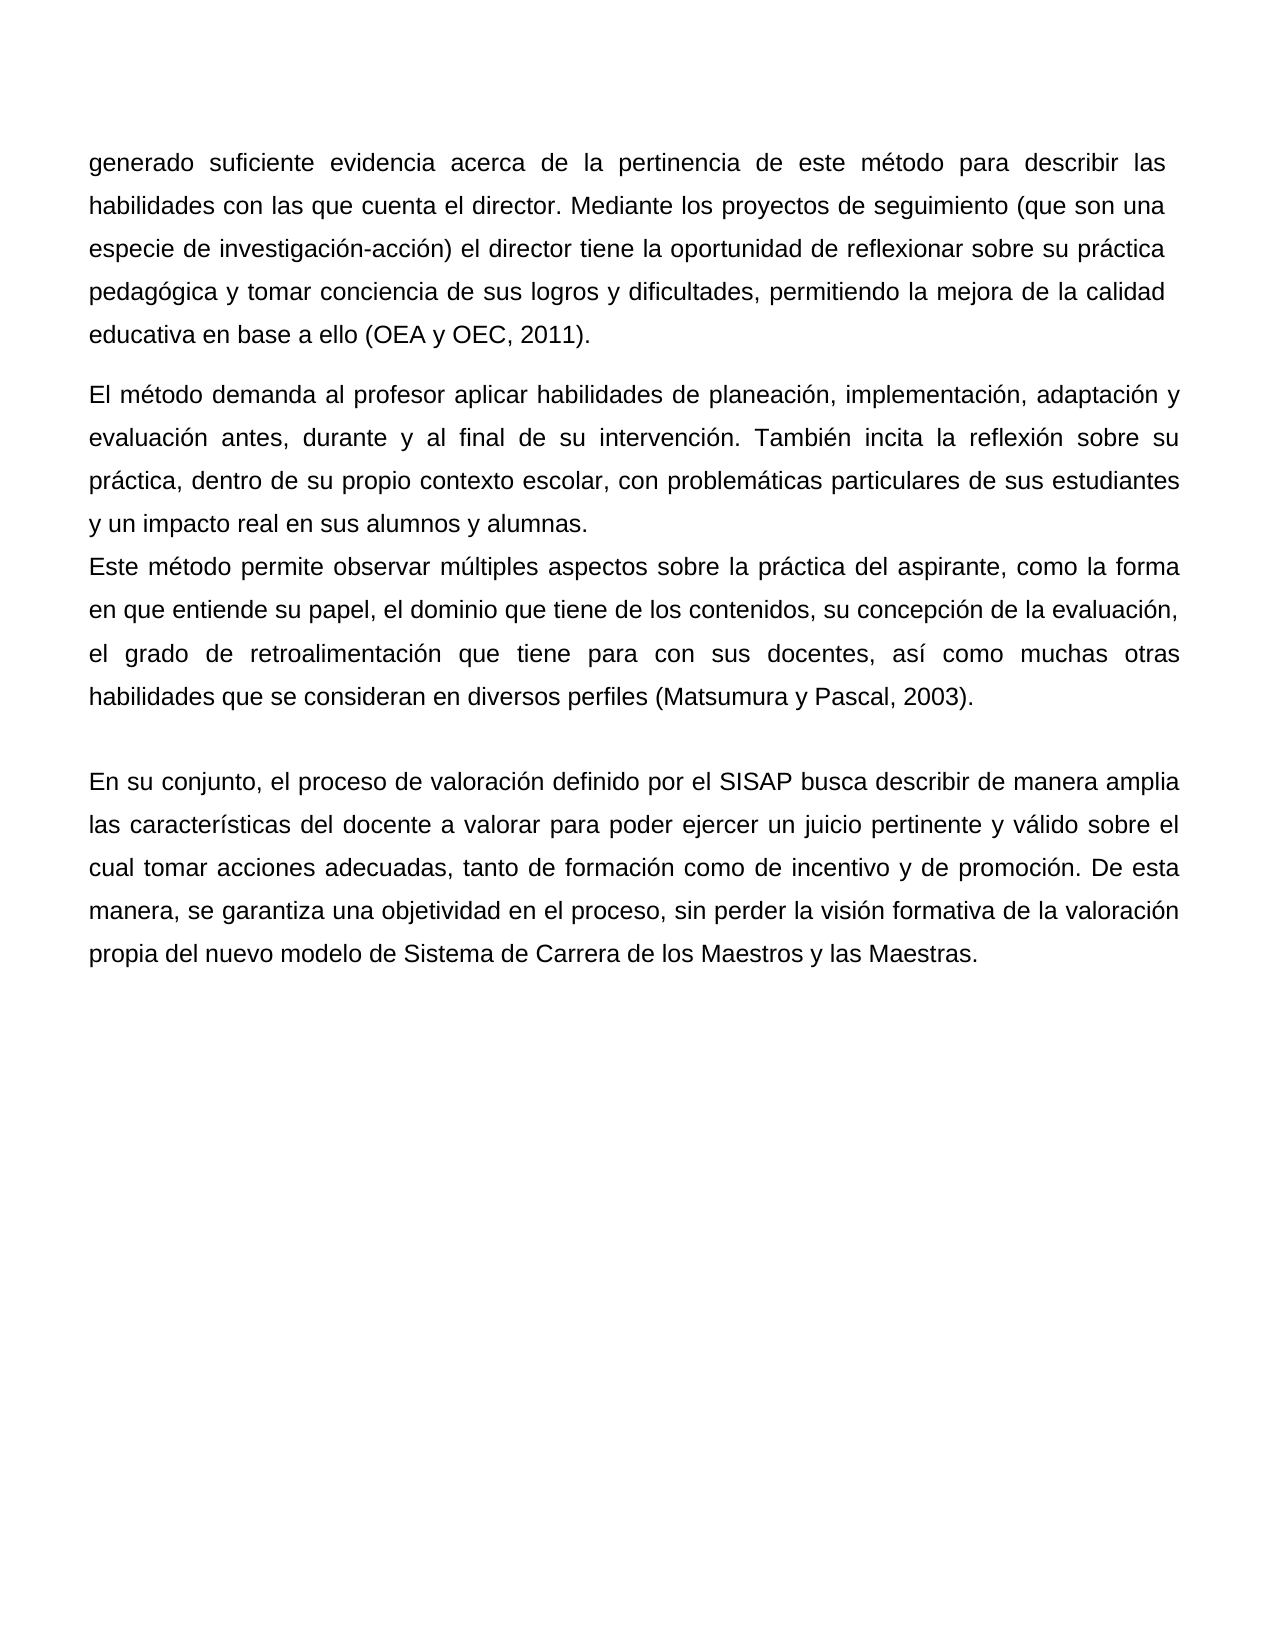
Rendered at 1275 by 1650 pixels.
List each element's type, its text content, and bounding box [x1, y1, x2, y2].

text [88, 148, 1167, 349]
text El método demanda al profesor aplicar habilidades de planeación, implementación, adaptación y evaluación antes, durante y al final de su intervención. También incita la reflexión sobre su práctica, dentro de su propio contexto escolar, con problemáticas particulares de sus estudiantes y un impacto real en sus alumnos y alumnas. [88, 380, 1182, 538]
text Este método permite observar múltiples aspectos sobre la práctica del aspirante, como la forma en que entiende su papel, el dominio que tiene de los contenidos, su concepción de la evaluación, el grado de retroalimentación que tiene para con sus docentes, así como muchas otras habilidades que se consideran en diversos perfiles (Matsumura y Pascal, 2003). [88, 552, 1182, 711]
text En su conjunto, el proceso de valoración definido por el SISAP busca describir de manera amplia las características del docente a valorar para poder ejercer un juicio pertinente y válido sobre el cual tomar acciones adecuadas, tanto de formación como de incentivo y de promoción. De esta manera, se garantiza una objetividad en el proceso, sin perder la visión formativa de la valoración propia del nuevo modelo de Sistema de Carrera de los Maestros y las Maestras. [88, 767, 1182, 968]
